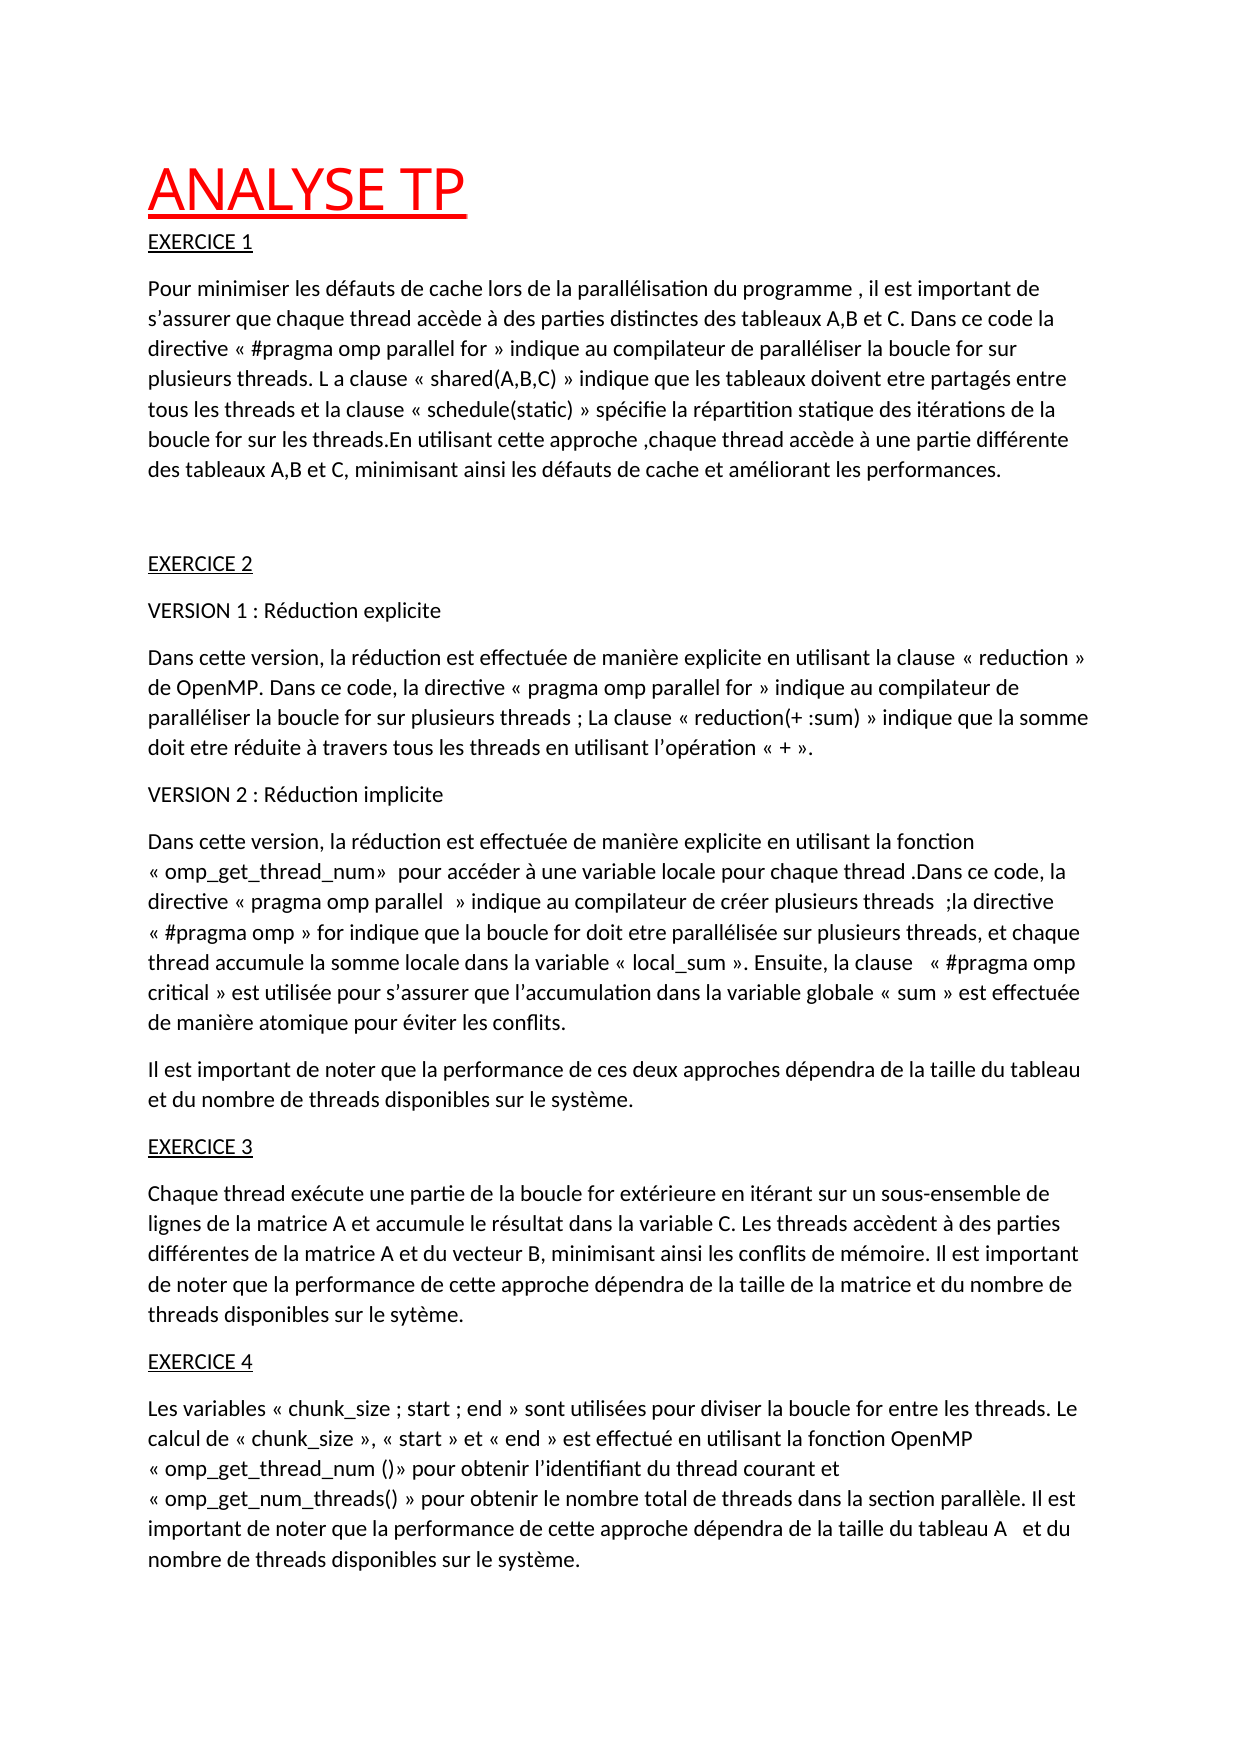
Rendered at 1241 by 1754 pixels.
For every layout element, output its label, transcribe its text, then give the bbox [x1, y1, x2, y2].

text Pour minimiser les défauts de cache lors de la parallélisation du programme , il est important de s’assurer que chaque thread accède à des parties distinctes des tableaux A,B et C. Dans ce code la directive « #pragma omp parallel for » indique au compilateur de paralléliser la boucle for sur plusieurs threads. L a clause « shared(A,B,C) » indique que les tableaux doivent etre partagés entre tous les threads et la clause « schedule(static) » spécifie la répartition statique des itérations de la boucle for sur les threads.En utilisant cette approche ,chaque thread accède à une partie différente des tableaux A,B et C, minimisant ainsi les défauts de cache et améliorant les performances. [148, 274, 1093, 483]
text EXERCICE 1 [148, 227, 1093, 255]
title ANALYSE TP [148, 148, 1093, 227]
text VERSION 2 : Réduction implicite [148, 780, 1093, 808]
text Il est important de noter que la performance de ces deux approches dépendra de la taille du tableau et du nombre de threads disponibles sur le système. [148, 1055, 1093, 1113]
text Chaque thread exécute une partie de la boucle for extérieure en itérant sur un sous-ensemble de lignes de la matrice A et accumule le résultat dans la variable C. Les threads accèdent à des parties différentes de la matrice A et du vecteur B, minimisant ainsi les conflits de mémoire. Il est important de noter que la performance de cette approche dépendra de la taille de la matrice et du nombre de threads disponibles sur le sytème. [148, 1179, 1093, 1328]
text EXERCICE 2 [148, 549, 1093, 577]
text Les variables « chunk_size ; start ; end » sont utilisées pour diviser la boucle for entre les threads. Le calcul de « chunk_size », « start » et « end » est effectué en utilisant la fonction OpenMP « omp_get_thread_num ()» pour obtenir l’identifiant du thread courant et « omp_get_num_threads() » pour obtenir le nombre total de threads dans la section parallèle. Il est important de noter que la performance de cette approche dépendra de la taille du tableau A et du nombre de threads disponibles sur le système. [148, 1394, 1093, 1573]
text Dans cette version, la réduction est effectuée de manière explicite en utilisant la fonction « omp_get_thread_num» pour accéder à une variable locale pour chaque thread .Dans ce code, la directive « pragma omp parallel » indique au compilateur de créer plusieurs threads ;la directive « #pragma omp » for indique que la boucle for doit etre parallélisée sur plusieurs threads, et chaque thread accumule la somme locale dans la variable « local_sum ». Ensuite, la clause « #pragma omp critical » est utilisée pour s’assurer que l’accumulation dans la variable globale « sum » est effectuée de manière atomique pour éviter les conflits. [148, 827, 1093, 1036]
text EXERCICE 4 [148, 1347, 1093, 1375]
text EXERCICE 3 [148, 1132, 1093, 1160]
text VERSION 1 : Réduction explicite [148, 596, 1093, 624]
text Dans cette version, la réduction est effectuée de manière explicite en utilisant la clause « reduction » de OpenMP. Dans ce code, la directive « pragma omp parallel for » indique au compilateur de paralléliser la boucle for sur plusieurs threads ; La clause « reduction(+ :sum) » indique que la somme doit etre réduite à travers tous les threads en utilisant l’opération « + ». [148, 643, 1093, 761]
